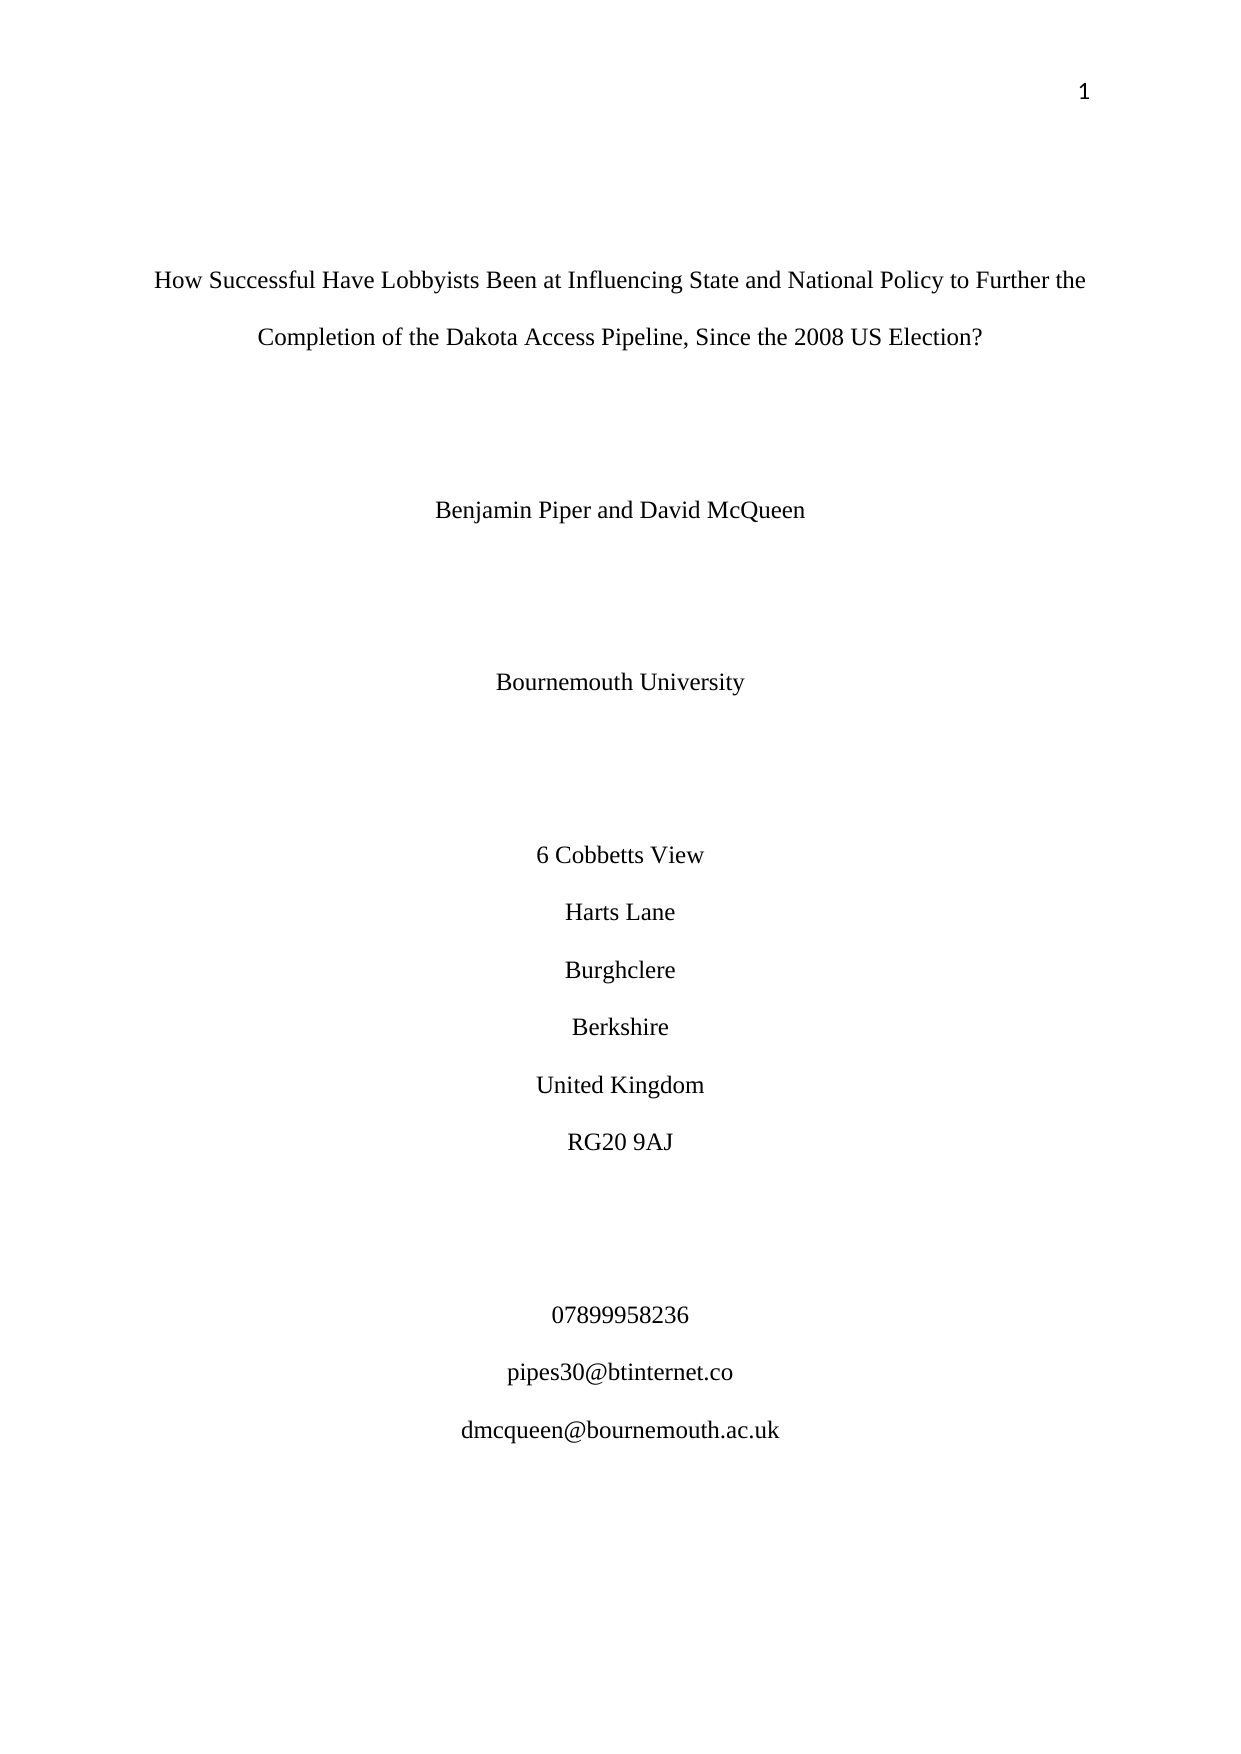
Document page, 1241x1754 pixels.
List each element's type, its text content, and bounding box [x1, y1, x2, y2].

text pipes30@btinternet.co [150, 1357, 1090, 1386]
text United Kingdom [150, 1070, 1090, 1099]
text RG20 9AJ [150, 1127, 1090, 1156]
text Berkshire [150, 1012, 1090, 1041]
text Benjamin Piper and David McQueen [150, 495, 1090, 524]
text dmcqueen@bournemouth.ac.uk [150, 1415, 1090, 1444]
text Bournemouth University [150, 667, 1090, 696]
text 6 Cobbetts View [150, 840, 1090, 869]
text How Successful Have Lobbyists Been at Influencing State and National Policy to Further the Completion of the Dakota Access Pipeline, Since the 2008 US Election? [150, 265, 1090, 351]
text Burghclere [150, 955, 1090, 984]
text Harts Lane [150, 897, 1090, 926]
text 07899958236 [150, 1300, 1090, 1329]
